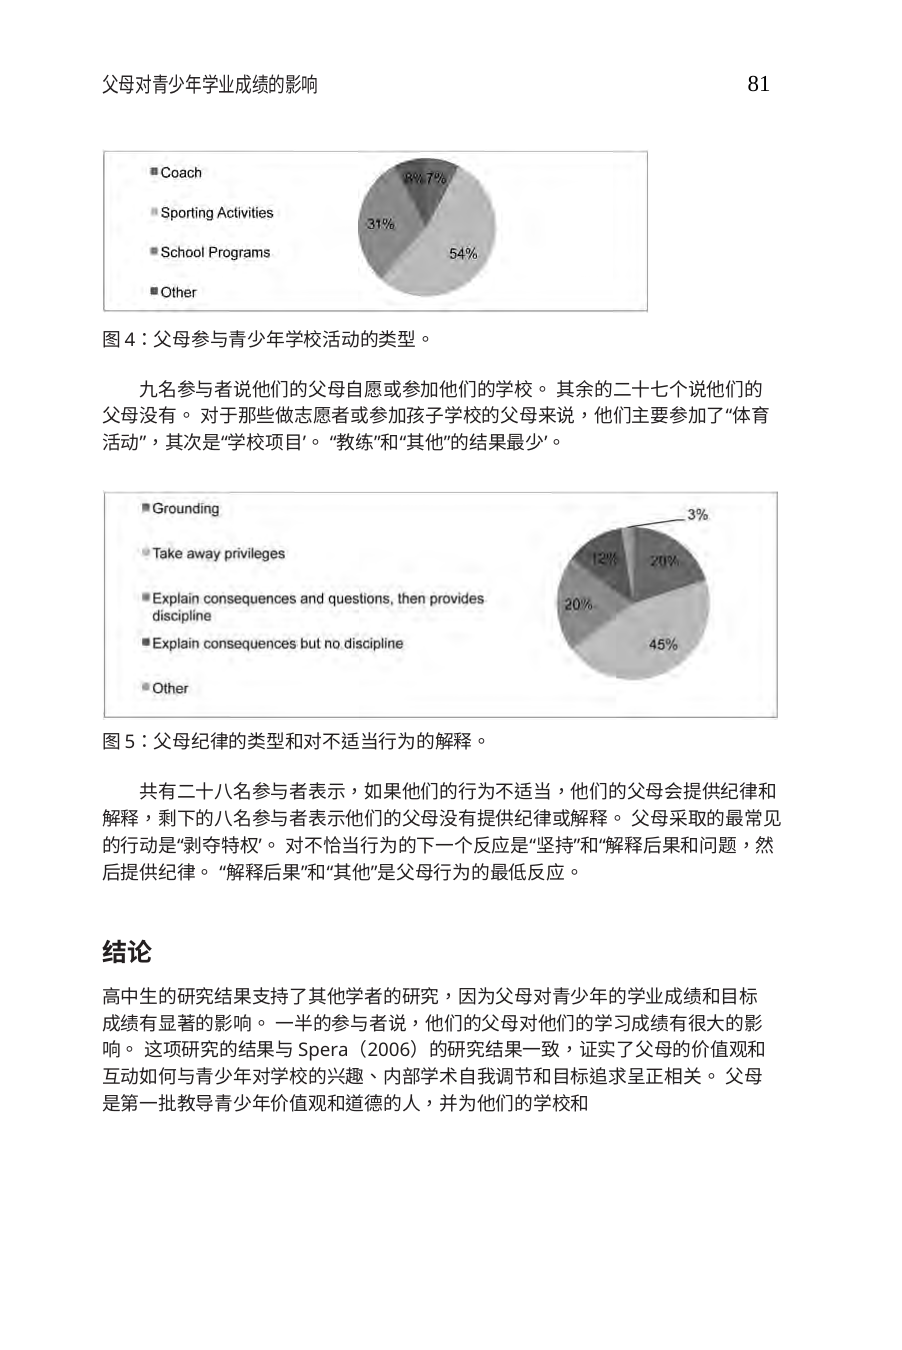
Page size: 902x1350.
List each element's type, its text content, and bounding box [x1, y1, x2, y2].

text 图4：父母参与青少年学校活动的类型。 [102, 326, 813, 352]
subtitle 结论 [102, 935, 813, 969]
picture [102, 490, 778, 720]
picture [102, 149, 649, 313]
text 高中生的研究结果支持了其他学者的研究，因为父母对青少年的学业成绩和目标成绩有显著的影响。 一半的参与者说，他们的父母对他们的学习成绩有很大的影响。 这项研究的结果与Spera（2006）的研究结果一致，证实了父母的价值观和互动如何与青少年对学校的兴趣、内部学术自我调节和目标追求呈正相关。 父母是第一批教导青少年价值观和道德的人，并为他们的学校和 [102, 983, 773, 1116]
text 九名参与者说他们的父母自愿或参加他们的学校。 其余的二十七个说他们的父母没有。 对于那些做志愿者或参加孩子学校的父母来说，他们主要参加了“体育活动”，其次是“学校项目’。 “教练”和“其他”的结果最少’。 [102, 376, 779, 455]
text 共有二十八名参与者表示，如果他们的行为不适当，他们的父母会提供纪律和解释，剩下的八名参与者表示他们的父母没有提供纪律或解释。 父母采取的最常见的行动是“剥夺特权’。 对不恰当行为的下一个反应是“坚持”和“解释后果和问题，然后提供纪律。 “解释后果”和“其他”是父母行为的最低反应。 [102, 779, 784, 884]
